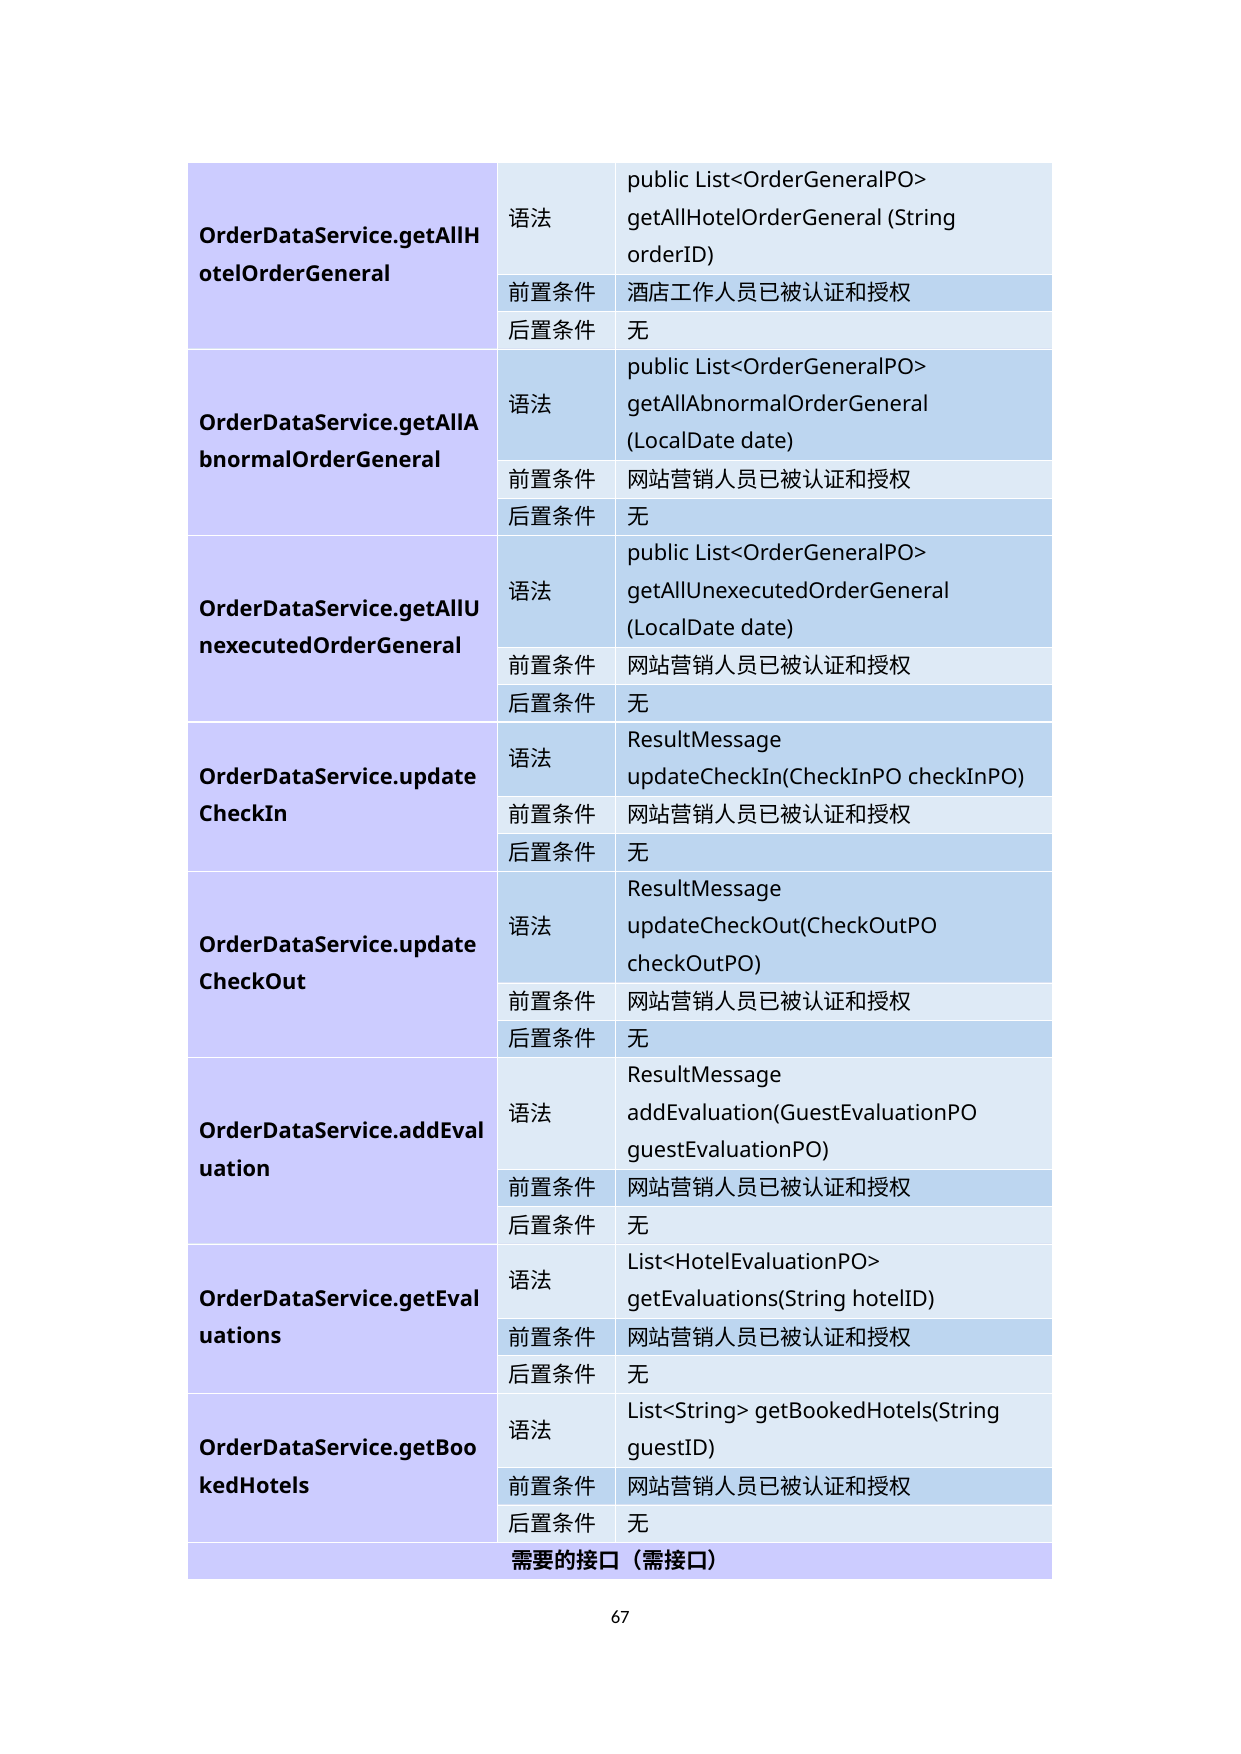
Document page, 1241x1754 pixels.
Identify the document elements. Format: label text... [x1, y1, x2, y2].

table_cell 语法 [498, 723, 615, 796]
table_cell 网站营销人员已被认证和授权 [616, 984, 1052, 1020]
table_cell OrderDataService.addEvaluation [188, 1058, 497, 1243]
table_cell 前置条件 [498, 461, 615, 498]
table_cell ResultMessage addEvaluation(GuestEvaluationPO guestEvaluationPO) [616, 1058, 1052, 1169]
table_cell 语法 [498, 1394, 615, 1467]
table_cell 无 [616, 1021, 1052, 1057]
table_cell 网站营销人员已被认证和授权 [616, 461, 1052, 498]
table_cell public List<OrderGeneralPO> getAllHotelOrderGeneral (String orderID) [616, 163, 1052, 274]
table_cell 后置条件 [498, 1356, 615, 1393]
table_cell 后置条件 [498, 685, 615, 721]
table_cell 网站营销人员已被认证和授权 [616, 1170, 1052, 1206]
table_cell 后置条件 [498, 312, 615, 348]
table_cell 无 [616, 1506, 1052, 1542]
table_cell OrderDataService.getAllUnexecutedOrderGeneral [188, 536, 497, 721]
table_cell OrderDataService.getEvaluations [188, 1245, 497, 1393]
table_cell 网站营销人员已被认证和授权 [616, 1319, 1052, 1355]
table_cell 前置条件 [498, 797, 615, 833]
table_cell OrderDataService.getAllHotelOrderGeneral [188, 163, 497, 348]
table_cell OrderDataService.updateCheckIn [188, 723, 497, 871]
table_cell 前置条件 [498, 648, 615, 684]
table_cell OrderDataService.updateCheckOut [188, 872, 497, 1057]
table_cell 前置条件 [498, 275, 615, 311]
table_cell OrderDataService.getBookedHotels [188, 1394, 497, 1542]
table_cell ResultMessage updateCheckOut(CheckOutPO checkOutPO) [616, 872, 1052, 982]
table_cell 语法 [498, 1245, 615, 1318]
table_cell 需要的接口（需接口） [188, 1543, 1052, 1579]
table_cell 前置条件 [498, 984, 615, 1020]
table_cell 语法 [498, 163, 615, 274]
table_cell 语法 [498, 350, 615, 460]
table_cell OrderDataService.getAllAbnormalOrderGeneral [188, 350, 497, 535]
table_cell 语法 [498, 1058, 615, 1169]
table_cell 无 [616, 685, 1052, 721]
table_cell 无 [616, 499, 1052, 535]
table_cell 前置条件 [498, 1468, 615, 1504]
table_cell 后置条件 [498, 1506, 615, 1542]
table_cell 语法 [498, 872, 615, 982]
table_cell ResultMessage updateCheckIn(CheckInPO checkInPO) [616, 723, 1052, 796]
table_cell 后置条件 [498, 834, 615, 871]
table_cell 后置条件 [498, 1207, 615, 1243]
table_cell 酒店工作人员已被认证和授权 [616, 275, 1052, 311]
table_cell 无 [616, 312, 1052, 348]
table_cell 前置条件 [498, 1170, 615, 1206]
table_cell 无 [616, 1356, 1052, 1393]
table_cell List<HotelEvaluationPO> getEvaluations(String hotelID) [616, 1245, 1052, 1318]
table_cell 网站营销人员已被认证和授权 [616, 648, 1052, 684]
table_cell 前置条件 [498, 1319, 615, 1355]
table_cell 网站营销人员已被认证和授权 [616, 1468, 1052, 1504]
table_cell 后置条件 [498, 1021, 615, 1057]
table_cell 无 [616, 1207, 1052, 1243]
table_cell 无 [616, 834, 1052, 871]
table_cell public List<OrderGeneralPO> getAllUnexecutedOrderGeneral (LocalDate date) [616, 536, 1052, 647]
table_cell 后置条件 [498, 499, 615, 535]
table_cell 语法 [498, 536, 615, 647]
table_cell public List<OrderGeneralPO> getAllAbnormalOrderGeneral (LocalDate date) [616, 350, 1052, 460]
table_cell 网站营销人员已被认证和授权 [616, 797, 1052, 833]
table_cell List<String> getBookedHotels(String guestID) [616, 1394, 1052, 1467]
